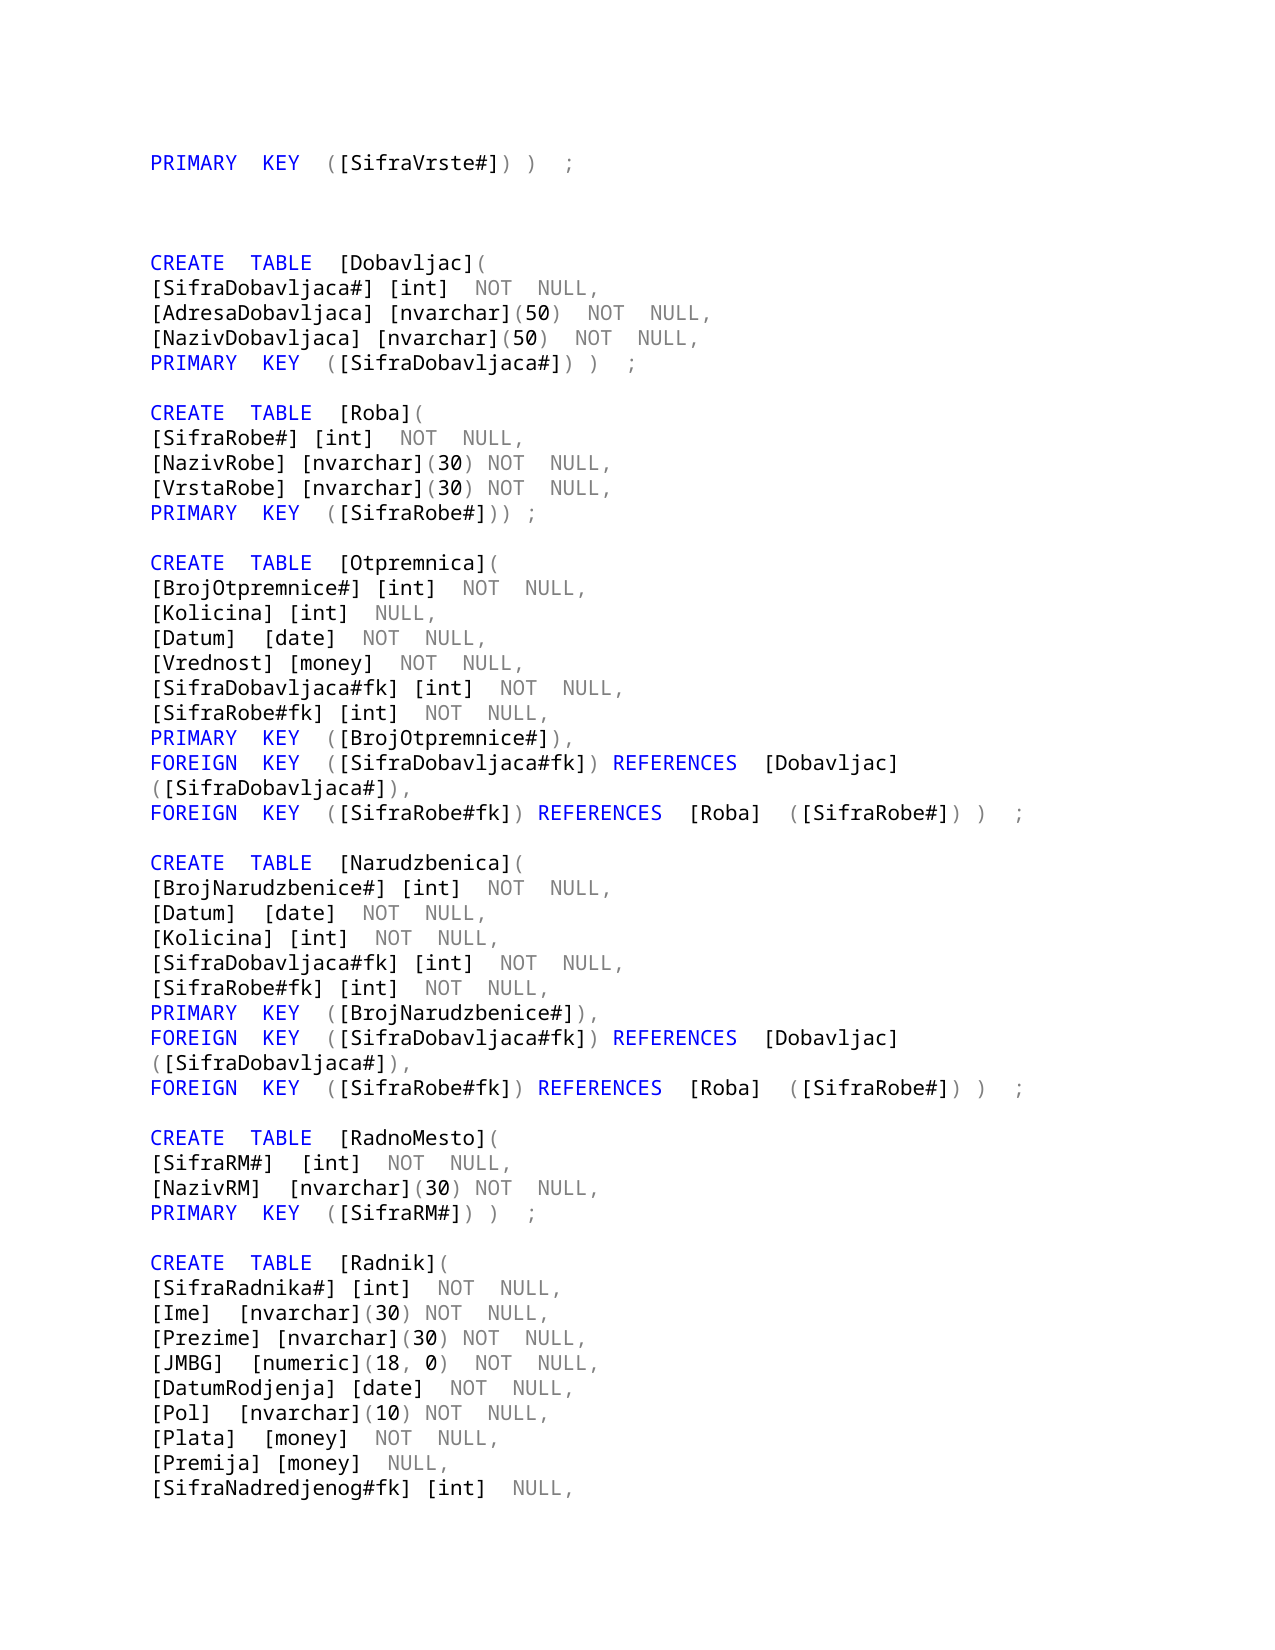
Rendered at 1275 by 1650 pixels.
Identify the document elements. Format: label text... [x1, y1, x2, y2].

text PRIMARY KEY ([SifraDobavljaca#]) ) ; [150, 350, 1125, 375]
text [BrojNarudzbenice#] [int] NOT NULL, [150, 875, 1125, 900]
text FOREIGN KEY ([SifraRobe#fk]) REFERENCES [Roba] ([SifraRobe#]) ) ; [150, 800, 1125, 825]
text [NazivRobe] [nvarchar](30) NOT NULL, [150, 450, 1125, 475]
text [SifraRobe#] [int] NOT NULL, [150, 425, 1125, 450]
text [VrstaRobe] [nvarchar](30) NOT NULL, [150, 475, 1125, 500]
text PRIMARY KEY ([BrojOtpremnice#]), [150, 725, 1125, 750]
text [SifraRobe#fk] [int] NOT NULL, [150, 975, 1125, 1000]
text [SifraDobavljaca#fk] [int] NOT NULL, [150, 950, 1125, 975]
text PRIMARY KEY ([SifraRobe#])) ; [150, 500, 1125, 525]
text FOREIGN KEY ([SifraDobavljaca#fk]) REFERENCES [Dobavljac] ([SifraDobavljaca#]), [150, 750, 1125, 800]
text [Vrednost] [money] NOT NULL, [150, 650, 1125, 675]
text [Prezime] [nvarchar](30) NOT NULL, [150, 1325, 1125, 1350]
text [JMBG] [numeric](18, 0) NOT NULL, [150, 1350, 1125, 1375]
text CREATE TABLE [Otpremnica]( [150, 550, 1125, 575]
text CREATE TABLE [Radnik]( [150, 1250, 1125, 1275]
text [DatumRodjenja] [date] NOT NULL, [150, 1375, 1125, 1400]
text [Kolicina] [int] NULL, [150, 600, 1125, 625]
text PRIMARY KEY ([SifraVrste#]) ) ; [150, 150, 1125, 175]
text [Premija] [money] NULL, [150, 1450, 1125, 1475]
text [SifraDobavljaca#fk] [int] NOT NULL, [150, 675, 1125, 700]
text [Datum] [date] NOT NULL, [150, 625, 1125, 650]
text PRIMARY KEY ([SifraRM#]) ) ; [150, 1200, 1125, 1225]
text CREATE TABLE [Narudzbenica]( [150, 850, 1125, 875]
text [Kolicina] [int] NOT NULL, [150, 925, 1125, 950]
text [Datum] [date] NOT NULL, [150, 900, 1125, 925]
text FOREIGN KEY ([SifraRobe#fk]) REFERENCES [Roba] ([SifraRobe#]) ) ; [150, 1075, 1125, 1100]
text CREATE TABLE [Roba]( [150, 400, 1125, 425]
text [SifraDobavljaca#] [int] NOT NULL, [150, 275, 1125, 300]
text CREATE TABLE [Dobavljac]( [150, 250, 1125, 275]
text [BrojOtpremnice#] [int] NOT NULL, [150, 575, 1125, 600]
text [NazivRM] [nvarchar](30) NOT NULL, [150, 1175, 1125, 1200]
text [Ime] [nvarchar](30) NOT NULL, [150, 1300, 1125, 1325]
text [SifraRM#] [int] NOT NULL, [150, 1150, 1125, 1175]
text [SifraRobe#fk] [int] NOT NULL, [150, 700, 1125, 725]
text PRIMARY KEY ([BrojNarudzbenice#]), [150, 1000, 1125, 1025]
text [SifraRadnika#] [int] NOT NULL, [150, 1275, 1125, 1300]
text [AdresaDobavljaca] [nvarchar](50) NOT NULL, [150, 300, 1125, 325]
text [NazivDobavljaca] [nvarchar](50) NOT NULL, [150, 325, 1125, 350]
text [Plata] [money] NOT NULL, [150, 1425, 1125, 1450]
text [Pol] [nvarchar](10) NOT NULL, [150, 1400, 1125, 1425]
text CREATE TABLE [RadnoMesto]( [150, 1125, 1125, 1150]
text [SifraNadredjenog#fk] [int] NULL, [150, 1475, 1125, 1500]
text FOREIGN KEY ([SifraDobavljaca#fk]) REFERENCES [Dobavljac] ([SifraDobavljaca#]), [150, 1025, 1125, 1075]
